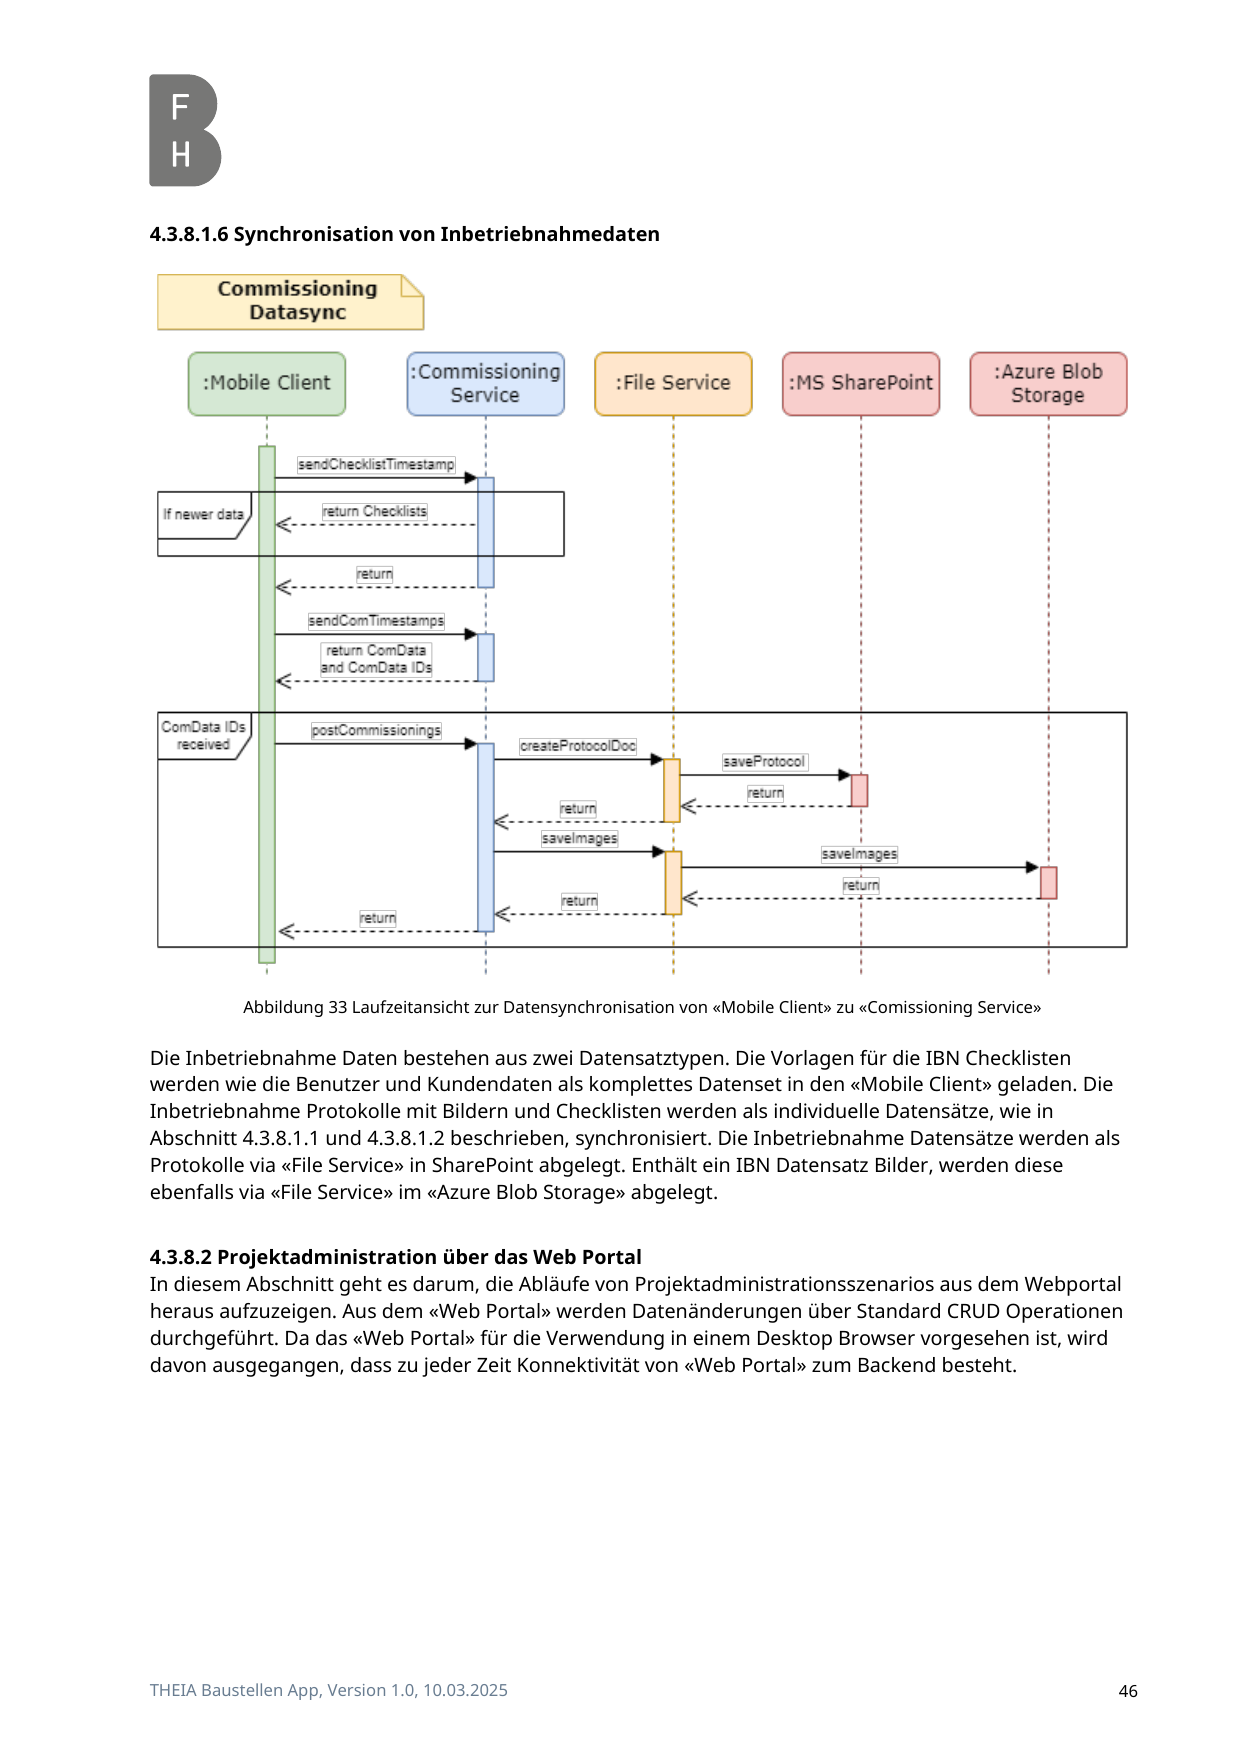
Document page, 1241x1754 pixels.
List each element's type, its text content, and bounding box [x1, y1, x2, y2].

text Die Inbetriebnahme Daten bestehen aus zwei Datensatztypen. Die Vorlagen für die IBN Checklisten werden wie die Benutzer und Kundendaten als komplettes Datenset in den «Mobile Client» geladen. Die Inbetriebnahme Protokolle mit Bildern und Checklisten werden als individuelle Datensätze, wie in Abschnitt 4.3.8.1.1 und 4.3.8.1.2 beschrieben, synchronisiert. Die Inbetriebnahme Datensätze werden als Protokolle via «File Service» in SharePoint abgelegt. Enthält ein IBN Datensatz Bilder, werden diese ebenfalls via «File Service» im «Azure Blob Storage» abgelegt. [149, 1044, 1136, 1206]
text In diesem Abschnitt geht es darum, die Abläufe von Projektadministrationsszenarios aus dem Webportal heraus aufzuzeigen. Aus dem «Web Portal» werden Datenänderungen über Standard CRUD Operationen durchgeführt. Da das «Web Portal» für die Verwendung in einem Desktop Browser vorgesehen ist, wird davon ausgegangen, dass zu jeder Zeit Konnektivität von «Web Portal» zum Backend besteht. [149, 1270, 1136, 1378]
picture [157, 274, 1128, 981]
subtitle Projektadministration über das Web Portal [149, 1243, 1136, 1270]
subtitle Synchronisation von Inbetriebnahmedaten [149, 221, 1136, 248]
